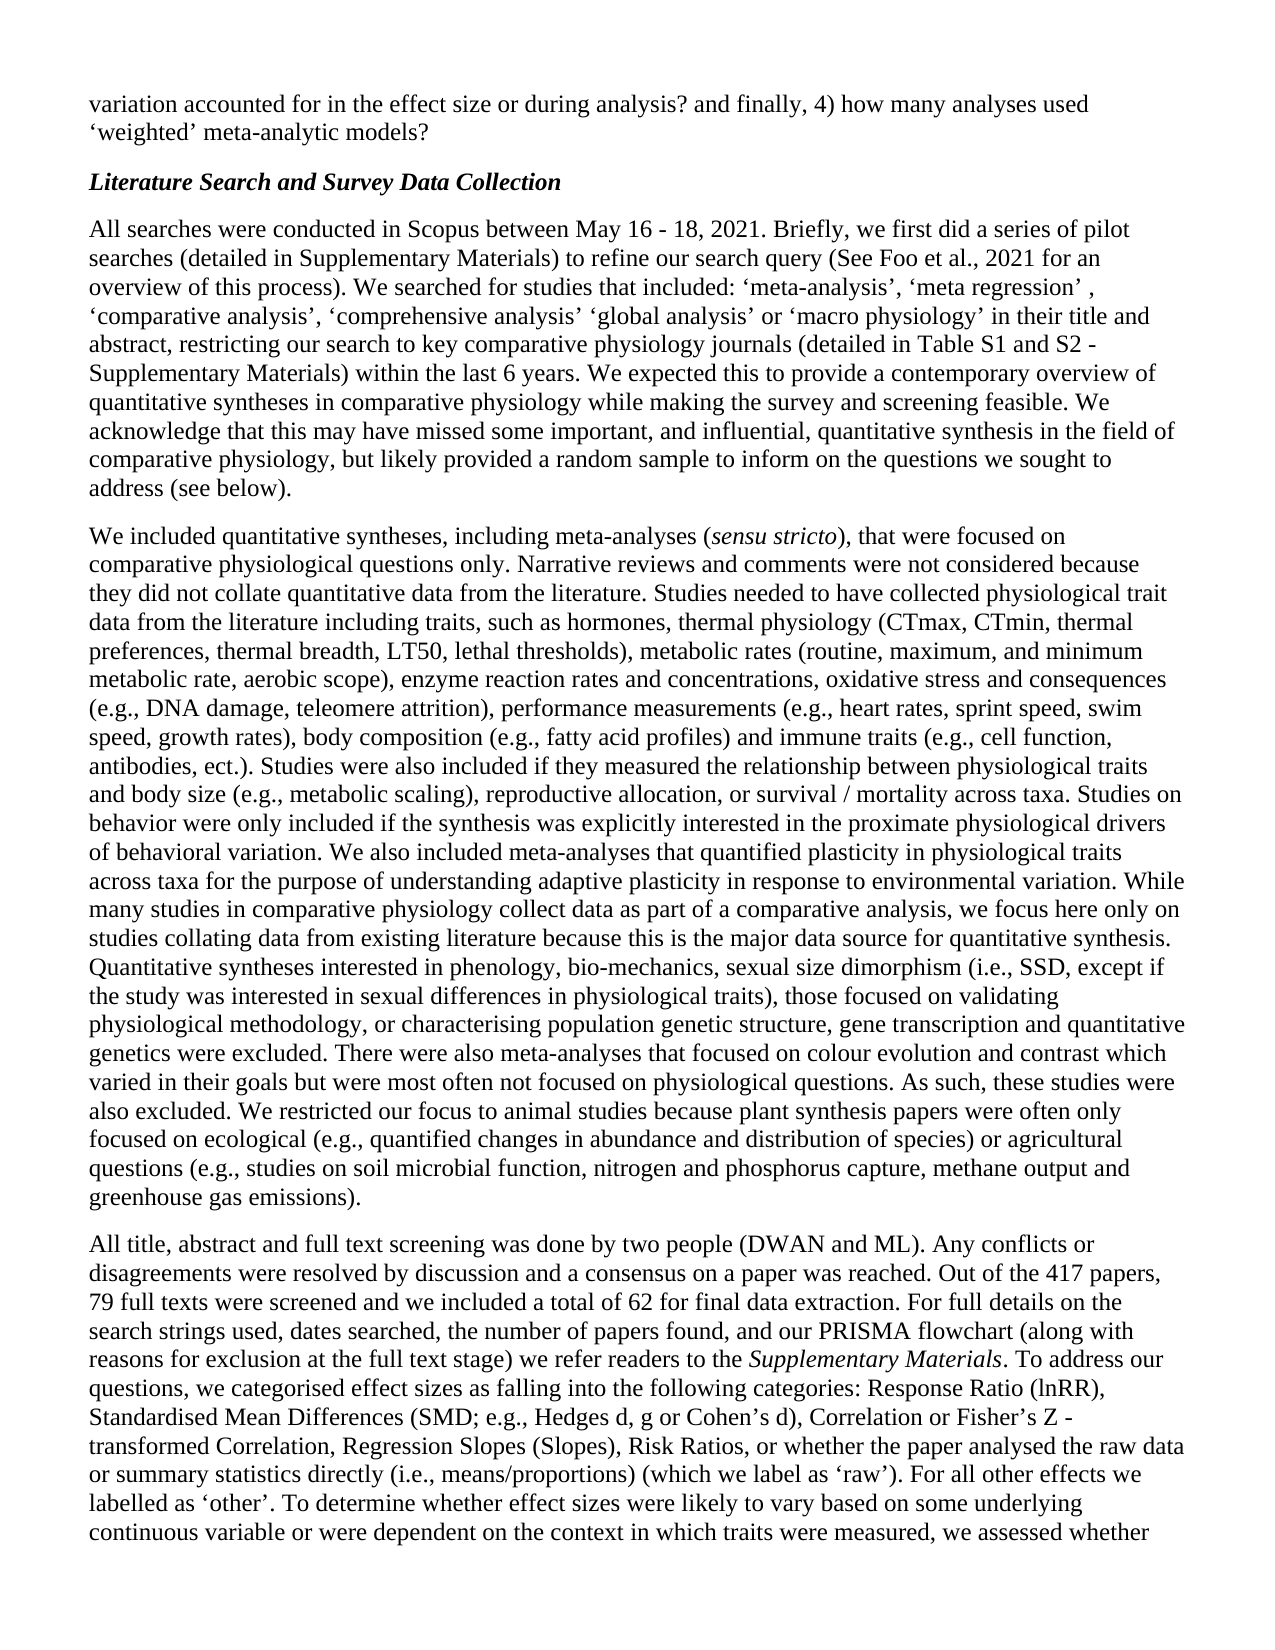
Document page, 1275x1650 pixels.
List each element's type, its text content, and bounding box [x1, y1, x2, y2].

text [89, 1229, 1186, 1546]
subtitle Literature Search and Survey Data Collection [89, 167, 1186, 196]
text All searches were conducted in Scopus between May 16 - 18, 2021. Briefly, we first did a series of pilot searches (detailed in Supplementary Materials) to refine our search query (See Foo et al., 2021 for an overview of this process). We searched for studies that included: ‘meta-analysis’, ‘meta regression’ , ‘comparative analysis’, ‘comprehensive analysis’ ‘global analysis’ or ‘macro physiology’ in their title and abstract, restricting our search to key comparative physiology journals (detailed in Table S1 and S2 - Supplementary Materials) within the last 6 years. We expected this to provide a contemporary overview of quantitative syntheses in comparative physiology while making the survey and screening feasible. We acknowledge that this may have missed some important, and influential, quantitative synthesis in the field of comparative physiology, but likely provided a random sample to inform on the questions we sought to address (see below). [89, 214, 1186, 502]
text We included quantitative syntheses, including meta-analyses (sensu stricto), that were focused on comparative physiological questions only. Narrative reviews and comments were not considered because they did not collate quantitative data from the literature. Studies needed to have collected physiological trait data from the literature including traits, such as hormones, thermal physiology (CTmax, CTmin, thermal preferences, thermal breadth, LT50, lethal thresholds), metabolic rates (routine, maximum, and minimum metabolic rate, aerobic scope), enzyme reaction rates and concentrations, oxidative stress and consequences (e.g., DNA damage, teleomere attrition), performance measurements (e.g., heart rates, sprint speed, swim speed, growth rates), body composition (e.g., fatty acid profiles) and immune traits (e.g., cell function, antibodies, ect.). Studies were also included if they measured the relationship between physiological traits and body size (e.g., metabolic scaling), reproductive allocation, or survival / mortality across taxa. Studies on behavior were only included if the synthesis was explicitly interested in the proximate physiological drivers of behavioral variation. We also included meta-analyses that quantified plasticity in physiological traits across taxa for the purpose of understanding adaptive plasticity in response to environmental variation. While many studies in comparative physiology collect data as part of a comparative analysis, we focus here only on studies collating data from existing literature because this is the major data source for quantitative synthesis. Quantitative syntheses interested in phenology, bio-mechanics, sexual size dimorphism (i.e., SSD, except if the study was interested in sexual differences in physiological traits), those focused on validating physiological methodology, or characterising population genetic structure, gene transcription and quantitative genetics were excluded. There were also meta-analyses that focused on colour evolution and contrast which varied in their goals but were most often not focused on physiological questions. As such, these studies were also excluded. We restricted our focus to animal studies because plant synthesis papers were often only focused on ecological (e.g., quantified changes in abundance and distribution of species) or agricultural questions (e.g., studies on soil microbial function, nitrogen and phosphorus capture, methane output and greenhouse gas emissions). [89, 521, 1186, 1211]
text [89, 89, 1186, 146]
